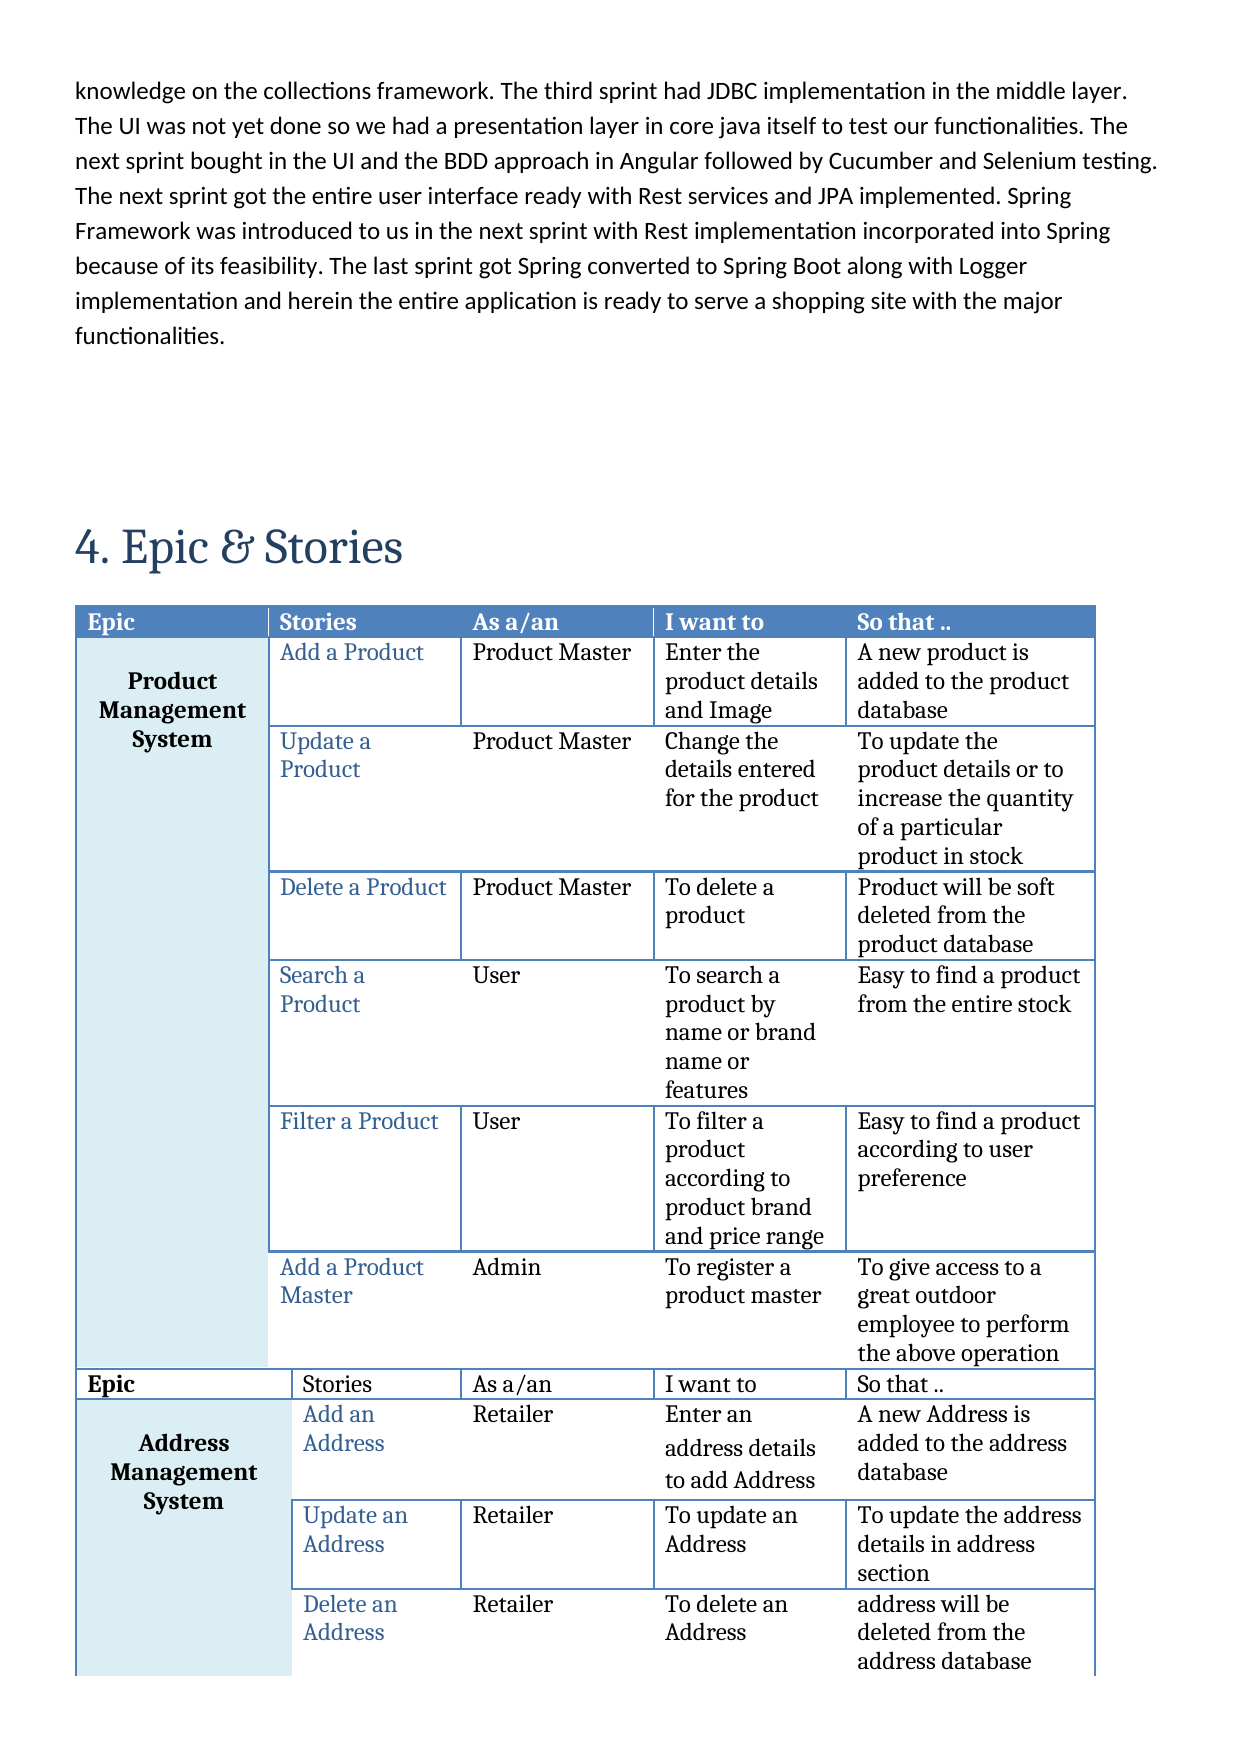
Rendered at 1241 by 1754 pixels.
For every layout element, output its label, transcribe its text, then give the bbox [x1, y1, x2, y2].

table_cell To delete an Address [654, 1590, 846, 1676]
table_cell Product Master [461, 727, 653, 870]
table_cell To update the product details or to increase the quantity of a particular product in stock [846, 727, 1094, 870]
table_cell Address Management System [77, 1400, 292, 1676]
table_cell Add a Product [270, 638, 460, 724]
table_cell User [462, 1107, 653, 1250]
table_cell Easy to find a product from the entire stock [846, 961, 1094, 1104]
table_header I want to [654, 608, 846, 636]
table_cell Delete an Address [292, 1590, 461, 1676]
table_cell Product Master [462, 638, 653, 724]
table_cell A new product is added to the product database [847, 638, 1094, 724]
table_cell To filter a product according to product brand and price range [655, 1107, 845, 1250]
table_header Epic [77, 608, 268, 636]
table_cell To delete a product [655, 873, 845, 959]
table_cell To search a product by name or brand name or features [654, 961, 846, 1104]
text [75, 75, 1165, 351]
table_cell To update an Address [655, 1501, 845, 1587]
table_cell Product Management System [77, 638, 268, 1367]
table_cell Search a Product [270, 961, 461, 1104]
table_cell To give access to a great outdoor employee to perform the above operation [846, 1253, 1094, 1367]
table_cell address will be deleted from the address database [846, 1590, 1094, 1676]
table_cell Enter an address details to add Address [654, 1400, 846, 1499]
table_cell Product Master [462, 873, 653, 959]
table_cell Retailer [462, 1501, 653, 1587]
table_cell Update an Address [293, 1501, 460, 1587]
table_cell I want to [655, 1370, 845, 1398]
table_cell Retailer [461, 1590, 653, 1676]
table_cell A new Address is added to the address database [846, 1400, 1094, 1499]
table_cell Retailer [461, 1400, 653, 1499]
table_cell Epic [77, 1370, 291, 1398]
table_cell Product will be soft deleted from the product database [847, 873, 1094, 959]
table_cell As a/an [462, 1370, 653, 1398]
table_cell Enter the product details and Image [655, 638, 845, 724]
table_cell Filter a Product [270, 1107, 460, 1250]
table_header As a/an [461, 608, 653, 636]
table_cell Easy to find a product according to user preference [847, 1107, 1094, 1250]
table_cell Add an Address [292, 1400, 461, 1499]
text 4. Epic & Stories [75, 518, 1165, 576]
table_cell To register a product master [654, 1253, 846, 1367]
table_cell Admin [461, 1253, 653, 1367]
table_cell So that .. [847, 1370, 1094, 1398]
table_cell Delete a Product [270, 873, 460, 959]
table_header So that .. [846, 608, 1094, 636]
table_cell User [461, 961, 653, 1104]
table_cell Change the details entered for the product [654, 727, 846, 870]
table_cell Stories [293, 1370, 460, 1398]
table_header Stories [269, 608, 461, 636]
table_cell Update a Product [270, 727, 461, 870]
table_cell To update the address details in address section [847, 1501, 1094, 1587]
table_cell Add a Product Master [269, 1253, 461, 1367]
